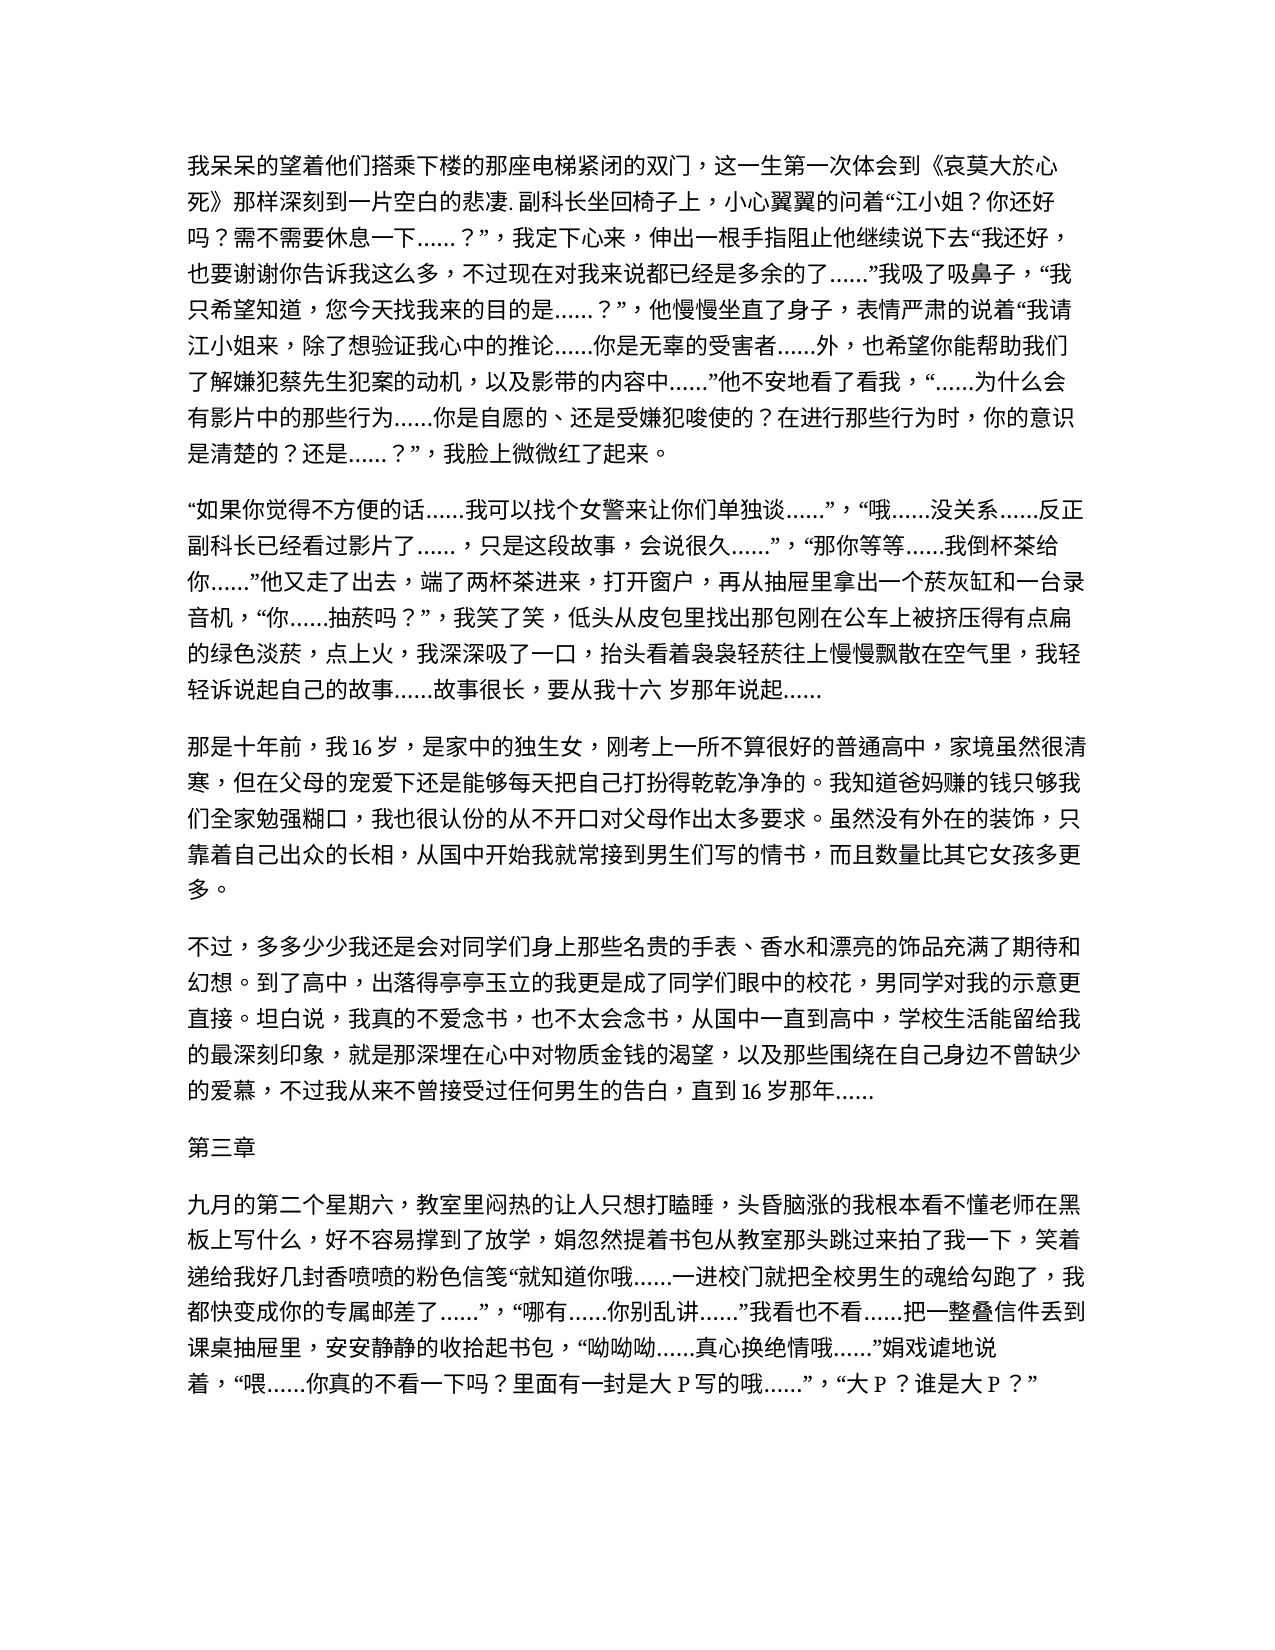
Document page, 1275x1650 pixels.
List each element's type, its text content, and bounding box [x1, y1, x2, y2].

text 那是十年前，我16 岁，是家中的独生女，刚考上一所不算很好的普通高中，家境虽然很清寒，但在父母的宠爱下还是能够每天把自己打扮得乾乾净净的。我知道爸妈赚的钱只够我们全家勉强糊口，我也很认份的从不开口对父母作出太多要求。虽然没有外在的装饰，只靠着自己出众的长相，从国中开始我就常接到男生们写的情书，而且数量比其它女孩多更多。 [187, 731, 1087, 906]
text 九月的第二个星期六，教室里闷热的让人只想打瞌睡，头昏脑涨的我根本看不懂老师在黑板上写什么，好不容易撑到了放学，娟忽然提着书包从教室那头跳过来拍了我一下，笑着递给我好几封香喷喷的粉色信笺“就知道你哦……一进校门就把全校男生的魂给勾跑了，我都快变成你的专属邮差了……”，“哪有……你别乱讲……”我看也不看……把一整叠信件丢到课桌抽屉里，安安静静的收拾起书包，“呦呦呦……真心换绝情哦……”娟戏谑地说着，“喂……你真的不看一下吗？里面有一封是大P 写的哦……”，“大P ？谁是大P ？” [187, 1188, 1087, 1399]
text “如果你觉得不方便的话……我可以找个女警来让你们单独谈……”，“哦……没关系……反正副科长已经看过影片了……，只是这段故事，会说很久……”，“那你等等……我倒杯茶给你……”他又走了出去，端了两杯茶进来，打开窗户，再从抽屉里拿出一个菸灰缸和一台录音机，“你……抽菸吗？”，我笑了笑，低头从皮包里找出那包刚在公车上被挤压得有点扁的绿色淡菸，点上火，我深深吸了一口，抬头看着袅袅轻菸往上慢慢飘散在空气里，我轻轻诉说起自己的故事……故事很长，要从我十六 岁那年说起…… [187, 494, 1087, 705]
text 我呆呆的望着他们搭乘下楼的那座电梯紧闭的双门，这一生第一次体会到《哀莫大於心死》那样深刻到一片空白的悲凄. 副科长坐回椅子上，小心翼翼的问着“江小姐？你还好吗？需不需要休息一下……？”，我定下心来，伸出一根手指阻止他继续说下去“我还好，也要谢谢你告诉我这么多，不过现在对我来说都已经是多余的了……”我吸了吸鼻子，“我只希望知道，您今天找我来的目的是……？”，他慢慢坐直了身子，表情严肃的说着“我请江小姐来，除了想验证我心中的推论……你是无辜的受害者……外，也希望你能帮助我们了解嫌犯蔡先生犯案的动机，以及影带的内容中……”他不安地看了看我，“……为什么会有影片中的那些行为……你是自愿的、还是受嫌犯唆使的？在进行那些行为时，你的意识是清楚的？还是……？”，我脸上微微红了起来。 [187, 150, 1087, 469]
text 不过，多多少少我还是会对同学们身上那些名贵的手表、香水和漂亮的饰品充满了期待和幻想。到了高中，出落得亭亭玉立的我更是成了同学们眼中的校花，男同学对我的示意更直接。坦白说，我真的不爱念书，也不太会念书，从国中一直到高中，学校生活能留给我的最深刻印象，就是那深埋在心中对物质金钱的渴望，以及那些围绕在自己身边不曾缺少的爱慕，不过我从来不曾接受过任何男生的告白，直到16 岁那年…… [187, 931, 1087, 1106]
text 第三章 [187, 1132, 1087, 1163]
